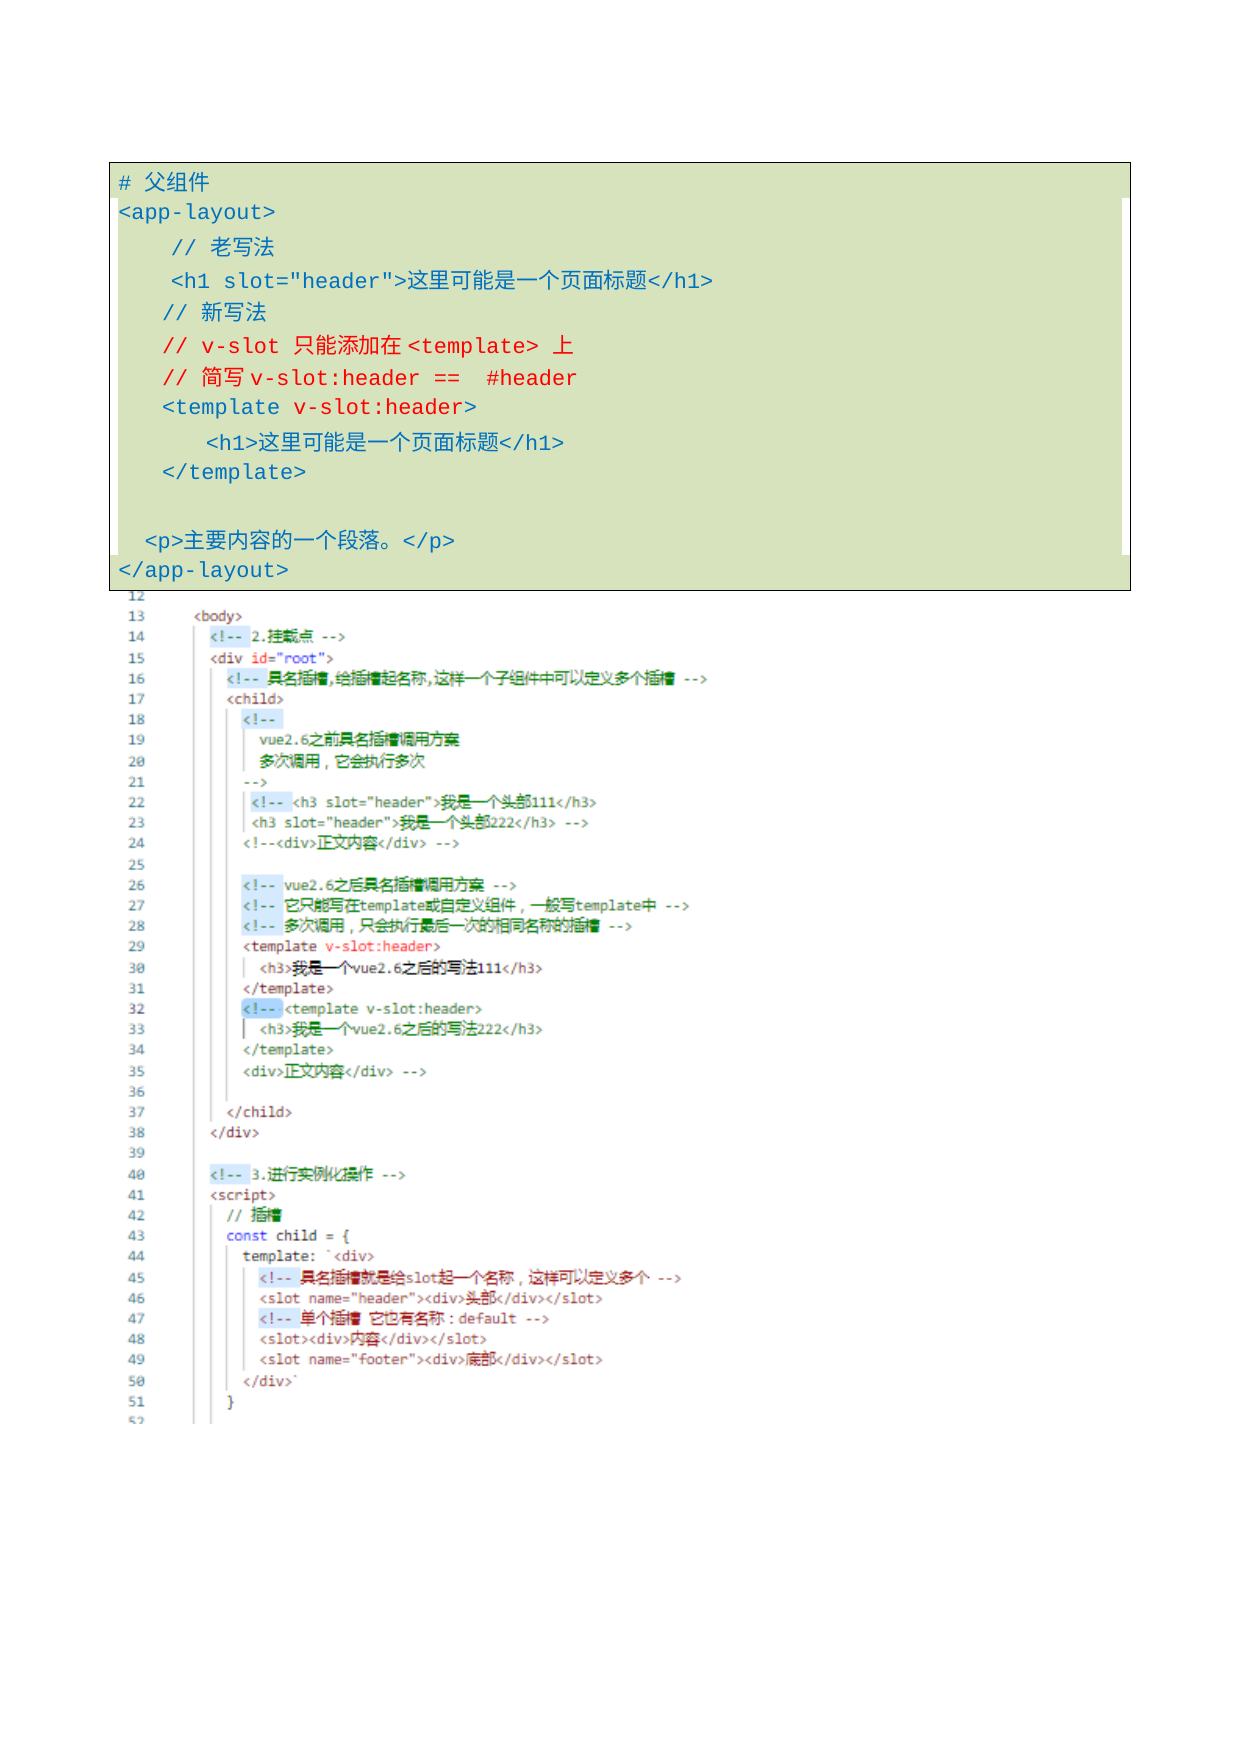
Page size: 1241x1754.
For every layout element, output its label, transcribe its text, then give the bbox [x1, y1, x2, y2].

text <app-layout> [118, 198, 1122, 230]
picture [118, 591, 1017, 1424]
text </app-layout> [110, 552, 1130, 590]
text <template v-slot:header> [118, 393, 1122, 425]
text <h1>这里可能是一个页面标题</h1> [118, 425, 1122, 458]
text // v-slot 只能添加在 <template> 上 [118, 328, 1122, 360]
text # 父组件 [110, 163, 1130, 198]
text </template> [118, 458, 1122, 490]
text // 老写法 [118, 230, 1122, 263]
text // 简写 v-slot:header == #header [118, 360, 1122, 393]
text <p>主要内容的一个段落。</p> [118, 523, 1122, 552]
text <h1 slot="header">这里可能是一个页面标题</h1> [118, 263, 1122, 295]
text // 新写法 [118, 295, 1122, 328]
